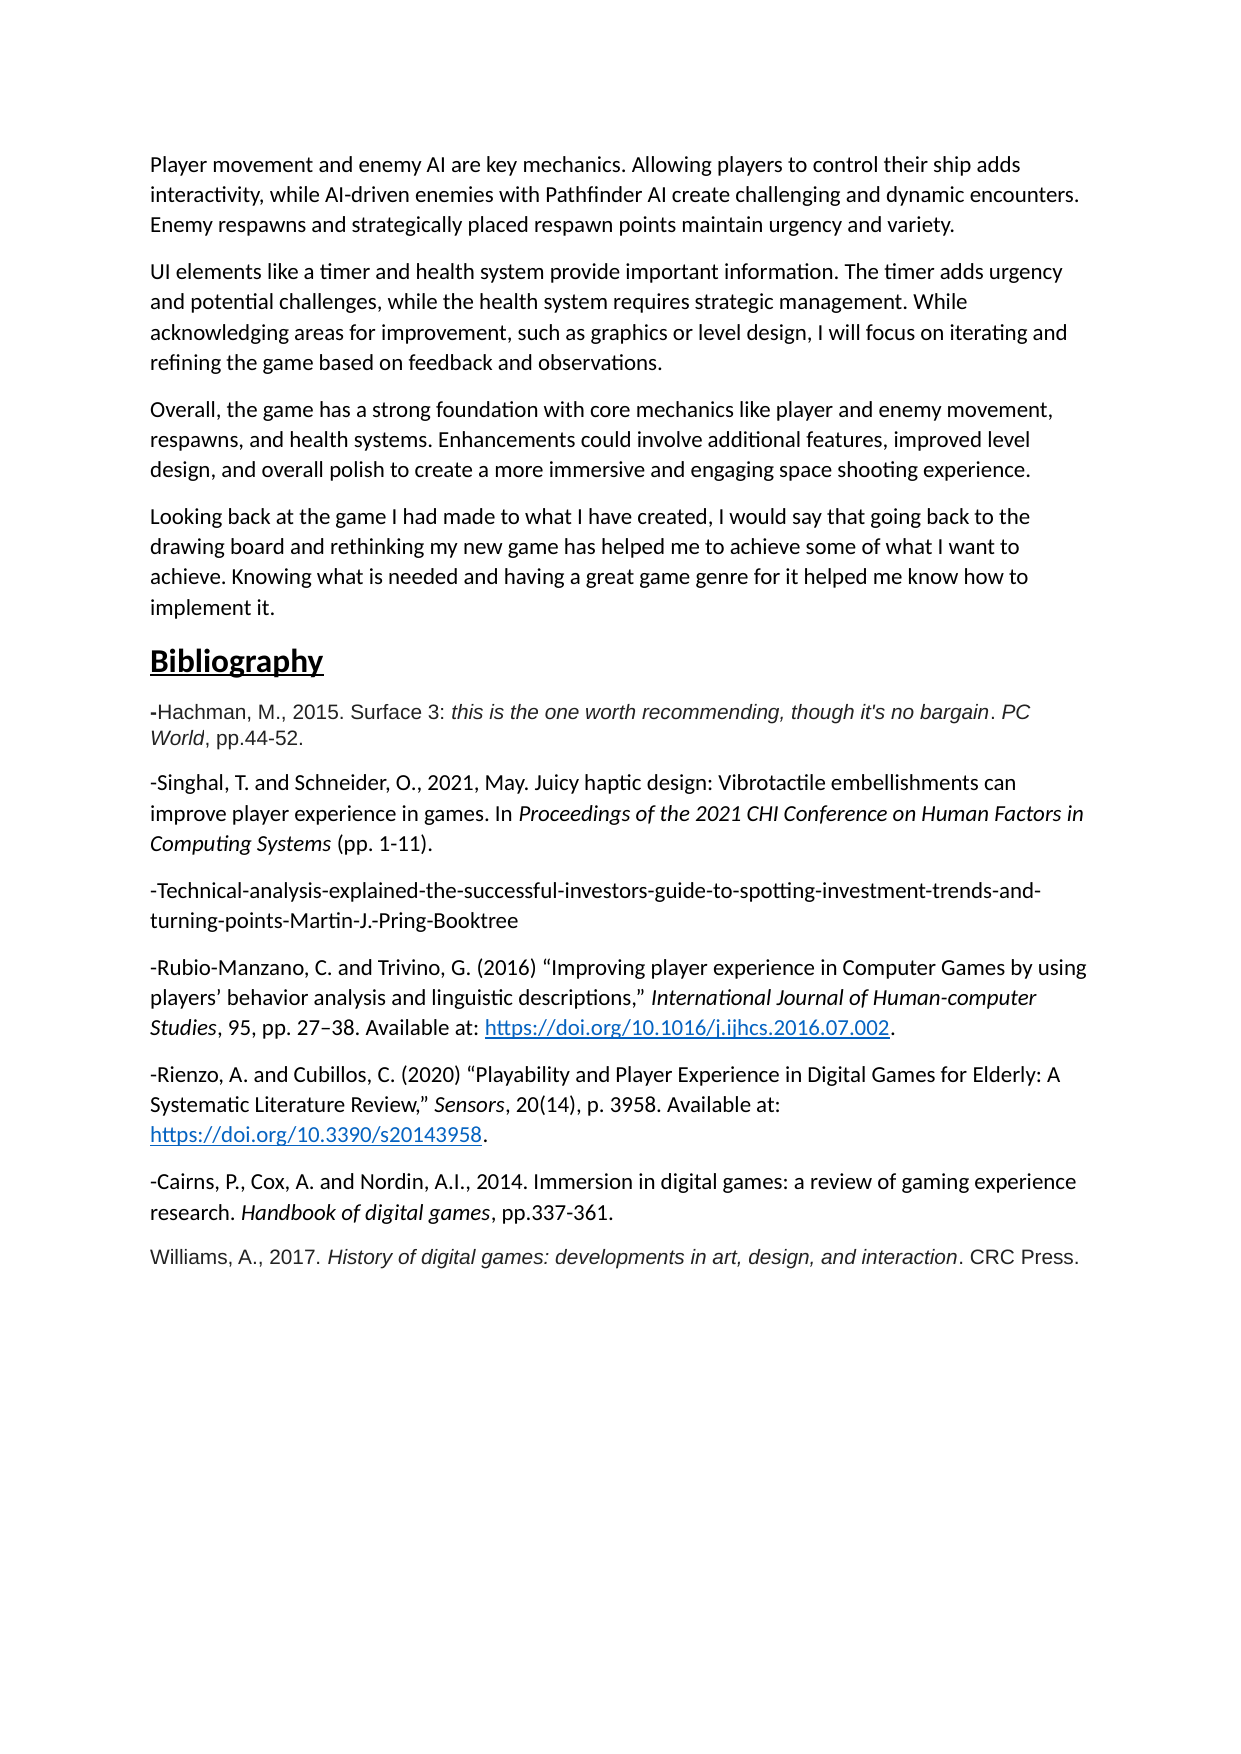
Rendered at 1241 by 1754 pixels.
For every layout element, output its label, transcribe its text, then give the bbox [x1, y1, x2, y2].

text -Hachman, M., 2015. Surface 3: this is the one worth recommending, though it's no bargain. PC World, pp.44-52. [150, 700, 1090, 750]
text -Technical-analysis-explained-the-successful-investors-guide-to-spotting-investment-trends-and-turning-points-Martin-J.-Pring-Booktree [150, 876, 1090, 934]
text UI elements like a timer and health system provide important information. The timer adds urgency and potential challenges, while the health system requires strategic management. While acknowledging areas for improvement, such as graphics or level design, I will focus on iterating and refining the game based on feedback and observations. [150, 257, 1090, 376]
text Looking back at the game I had made to what I have created, I would say that going back to the drawing board and rethinking my new game has helped me to achieve some of what I want to achieve. Knowing what is needed and having a great game genre for it helped me know how to implement it. [150, 502, 1090, 621]
text -Singhal, T. and Schneider, O., 2021, May. Juicy haptic design: Vibrotactile embellishments can improve player experience in games. In Proceedings of the 2021 CHI Conference on Human Factors in Computing Systems (pp. 1-11). [150, 768, 1090, 857]
text -Rienzo, A. and Cubillos, C. (2020) “Playability and Player Experience in Digital Games for Elderly: A Systematic Literature Review,” Sensors, 20(14), p. 3958. Available at: https://doi.org/10.3390/s20143958. [150, 1060, 1090, 1149]
text -Cairns, P., Cox, A. and Nordin, A.I., 2014. Immersion in digital games: a review of gaming experience research. Handbook of digital games, pp.337-361. [150, 1167, 1090, 1226]
text Overall, the game has a strong foundation with core mechanics like player and enemy movement, respawns, and health systems. Enhancements could involve additional features, improved level design, and overall polish to create a more immersive and engaging space shooting experience. [150, 395, 1090, 483]
text Bibliography [150, 639, 1090, 680]
text Williams, A., 2017. History of digital games: developments in art, design, and interaction. CRC Press. [150, 1244, 1090, 1268]
text -Rubio-Manzano, C. and Trivino, G. (2016) “Improving player experience in Computer Games by using players’ behavior analysis and linguistic descriptions,” International Journal of Human-computer Studies, 95, pp. 27–38. Available at: https://doi.org/10.1016/j.ijhcs.2016.07.002. [150, 953, 1090, 1041]
text Player movement and enemy AI are key mechanics. Allowing players to control their ship adds interactivity, while AI-driven enemies with Pathfinder AI create challenging and dynamic encounters. Enemy respawns and strategically placed respawn points maintain urgency and variety. [150, 150, 1090, 238]
